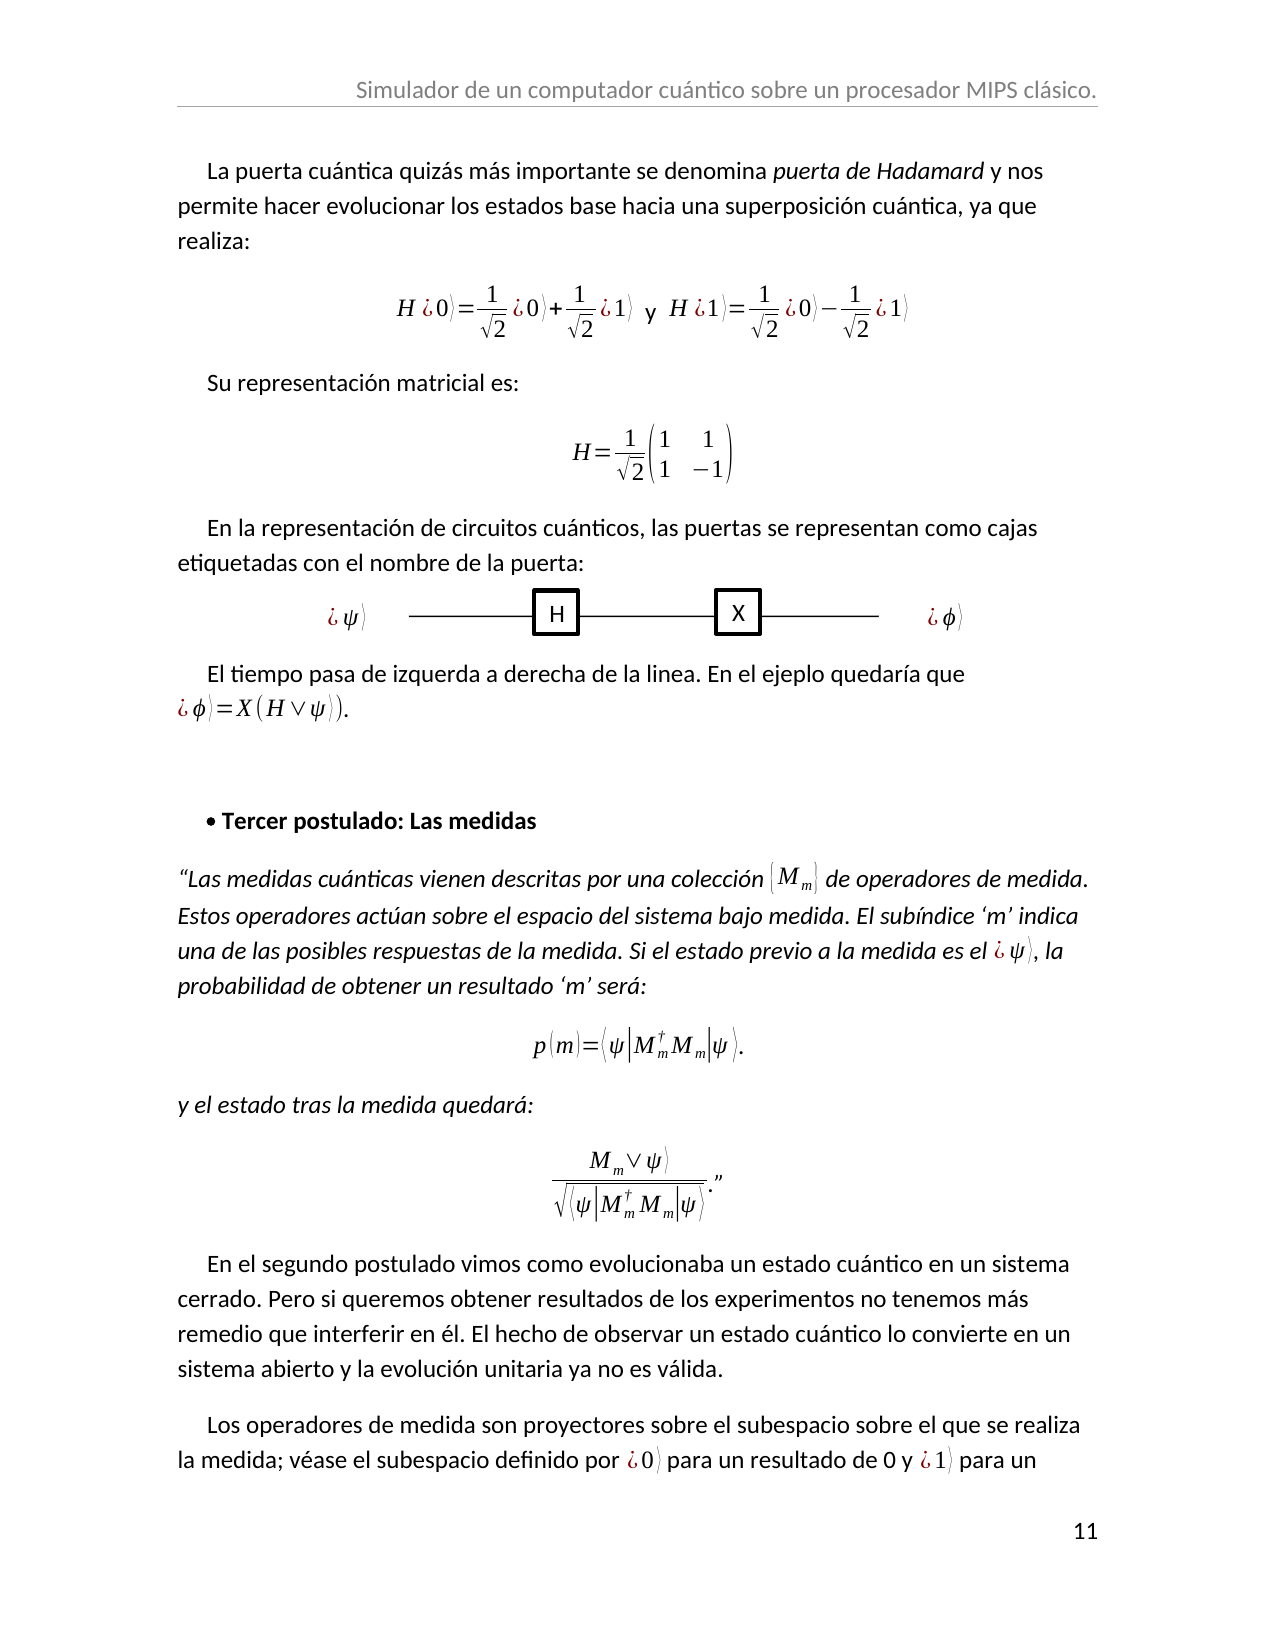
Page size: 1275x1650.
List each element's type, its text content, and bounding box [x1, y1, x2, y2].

text y el estado tras la medida quedará: [177, 1090, 1098, 1120]
text El tiempo pasa de izquerda a derecha de la linea. En el ejeplo quedaría que . [177, 658, 1098, 724]
text En el segundo postulado vimos como evolucionaba un estado cuántico en un sistema cerrado. Pero si queremos obtener resultados de los experimentos no tenemos más remedio que interferir en él. El hecho de observar un estado cuántico lo convierte en un sistema abierto y la evolución unitaria ya no es válida. [177, 1249, 1098, 1384]
text .” [177, 1146, 1098, 1223]
text En la representación de circuitos cuánticos, las puertas se representan como cajas etiquetadas con el nombre de la puerta: [177, 512, 1098, 577]
text “Las medidas cuánticas vienen descritas por una colección de operadores de medida. Estos operadores actúan sobre el espacio del sistema bajo medida. El subíndice ‘m’ indica una de las posibles respuestas de la medida. Si el estado previo a la medida es el , la probabilidad de obtener un resultado ‘m’ será: [177, 861, 1098, 1001]
list Tercer postulado: Las medidas [207, 805, 1098, 836]
text y [177, 281, 1098, 342]
text Su representación matricial es: [177, 367, 1098, 398]
text . [177, 1026, 1098, 1064]
text La puerta cuántica quizás más importante se denomina puerta de Hadamard y nos permite hacer evolucionar los estados base hacia una superposición cuántica, ya que realiza: [177, 155, 1098, 255]
